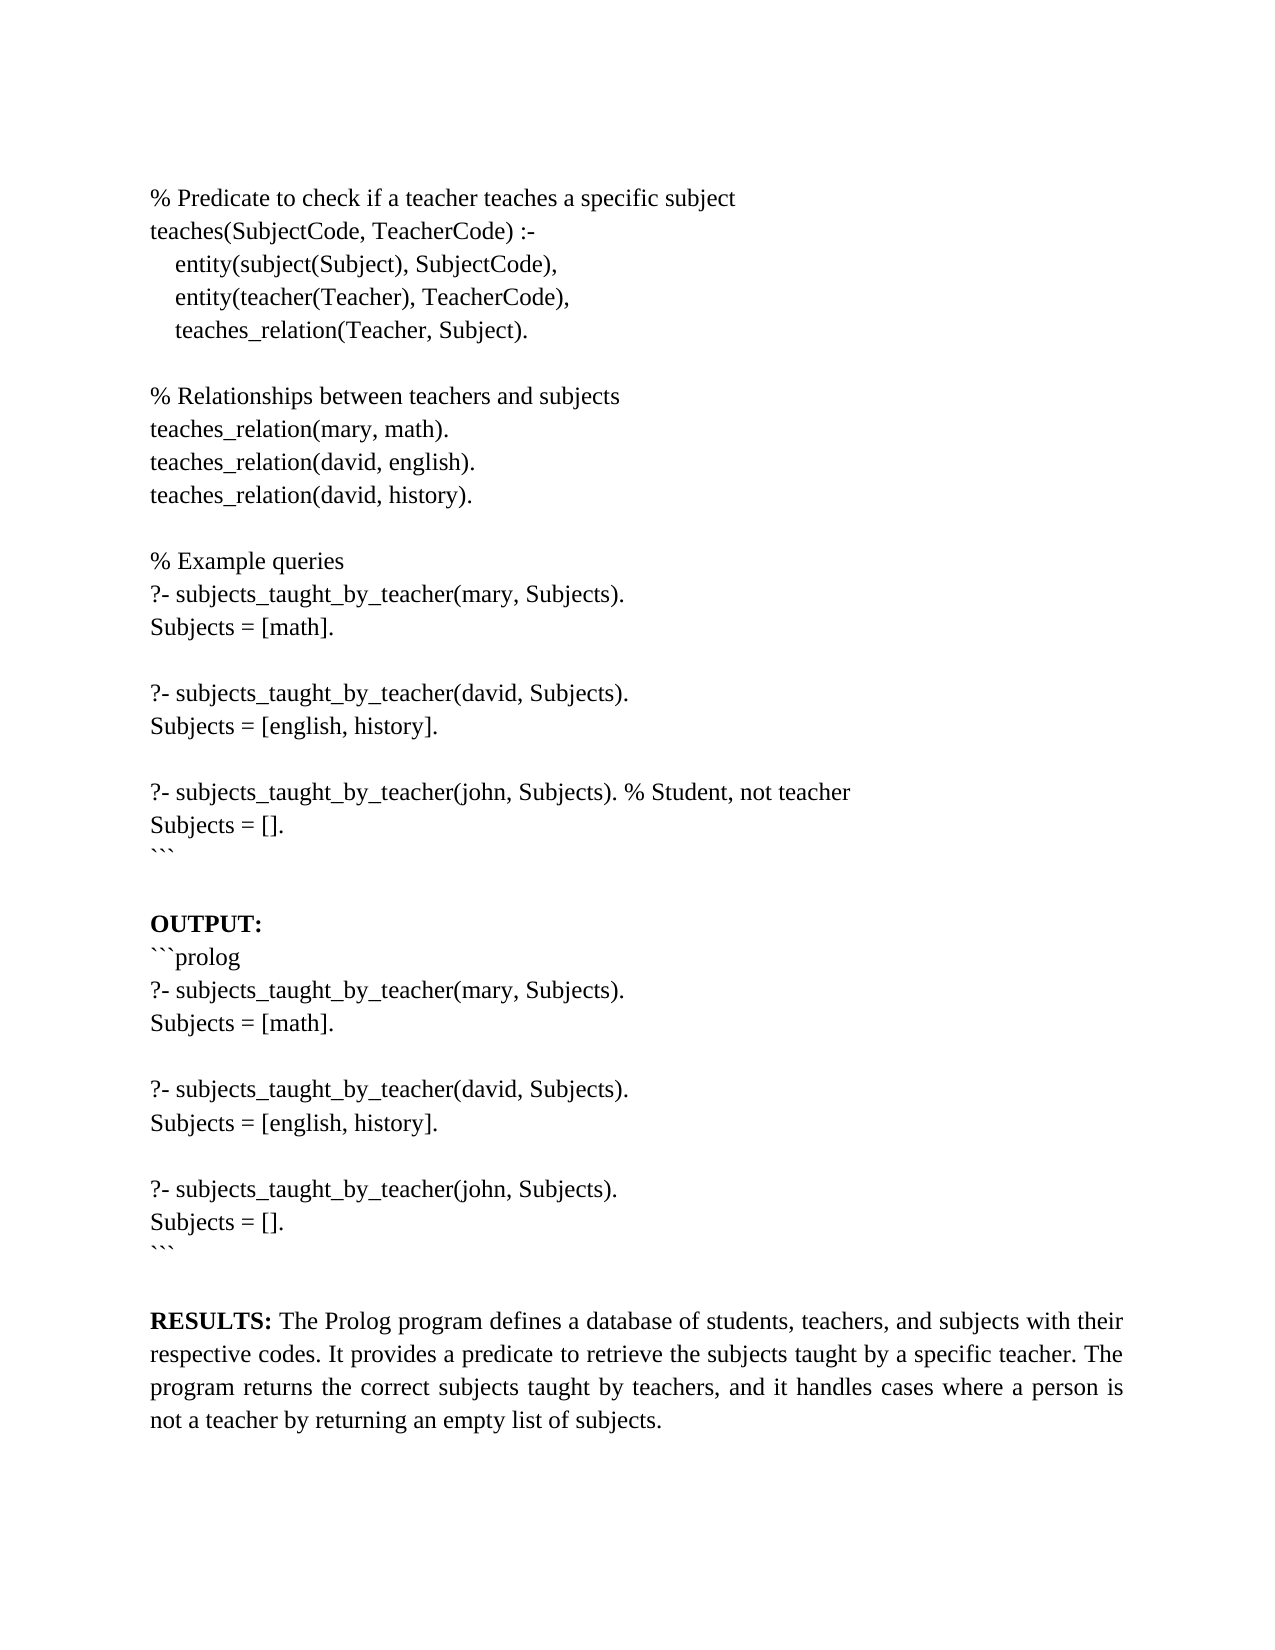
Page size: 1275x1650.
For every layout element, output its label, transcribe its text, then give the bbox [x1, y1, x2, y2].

text Subjects = []. [150, 810, 1125, 839]
text % Relationships between teachers and subjects [150, 381, 1125, 410]
text ?- subjects_taught_by_teacher(david, Subjects). [150, 1074, 1125, 1103]
text teaches_relation(Teacher, Subject). [150, 315, 1125, 344]
text entity(subject(Subject), SubjectCode), [150, 249, 1125, 278]
text teaches_relation(david, english). [150, 447, 1125, 476]
text teaches(SubjectCode, TeacherCode) :- [150, 216, 1125, 245]
text ?- subjects_taught_by_teacher(john, Subjects). [150, 1174, 1125, 1202]
text % Predicate to check if a teacher teaches a specific subject [150, 183, 1125, 212]
text ?- subjects_taught_by_teacher(mary, Subjects). [150, 579, 1125, 608]
text teaches_relation(david, history). [150, 480, 1125, 509]
text Subjects = [math]. [150, 612, 1125, 641]
text ?- subjects_taught_by_teacher(david, Subjects). [150, 678, 1125, 707]
text ?- subjects_taught_by_teacher(john, Subjects). % Student, not teacher [150, 777, 1125, 806]
text ?- subjects_taught_by_teacher(mary, Subjects). [150, 976, 1125, 1004]
text Subjects = [english, history]. [150, 1108, 1125, 1136]
text Subjects = []. [150, 1207, 1125, 1235]
text RESULTS: The Prolog program defines a database of students, teachers, and subjects with their respective codes. It provides a predicate to retrieve the subjects taught by a specific teacher. The program returns the correct subjects taught by teachers, and it handles cases where a person is not a teacher by returning an empty list of subjects. [150, 1306, 1125, 1433]
text Subjects = [math]. [150, 1008, 1125, 1037]
text teaches_relation(mary, math). [150, 414, 1125, 443]
text ```prolog [150, 942, 1125, 971]
text % Example queries [150, 546, 1125, 575]
text entity(teacher(Teacher), TeacherCode), [150, 282, 1125, 311]
text ``` [150, 843, 1125, 872]
text OUTPUT: [150, 909, 1125, 938]
text Subjects = [english, history]. [150, 711, 1125, 740]
text ``` [150, 1240, 1125, 1268]
